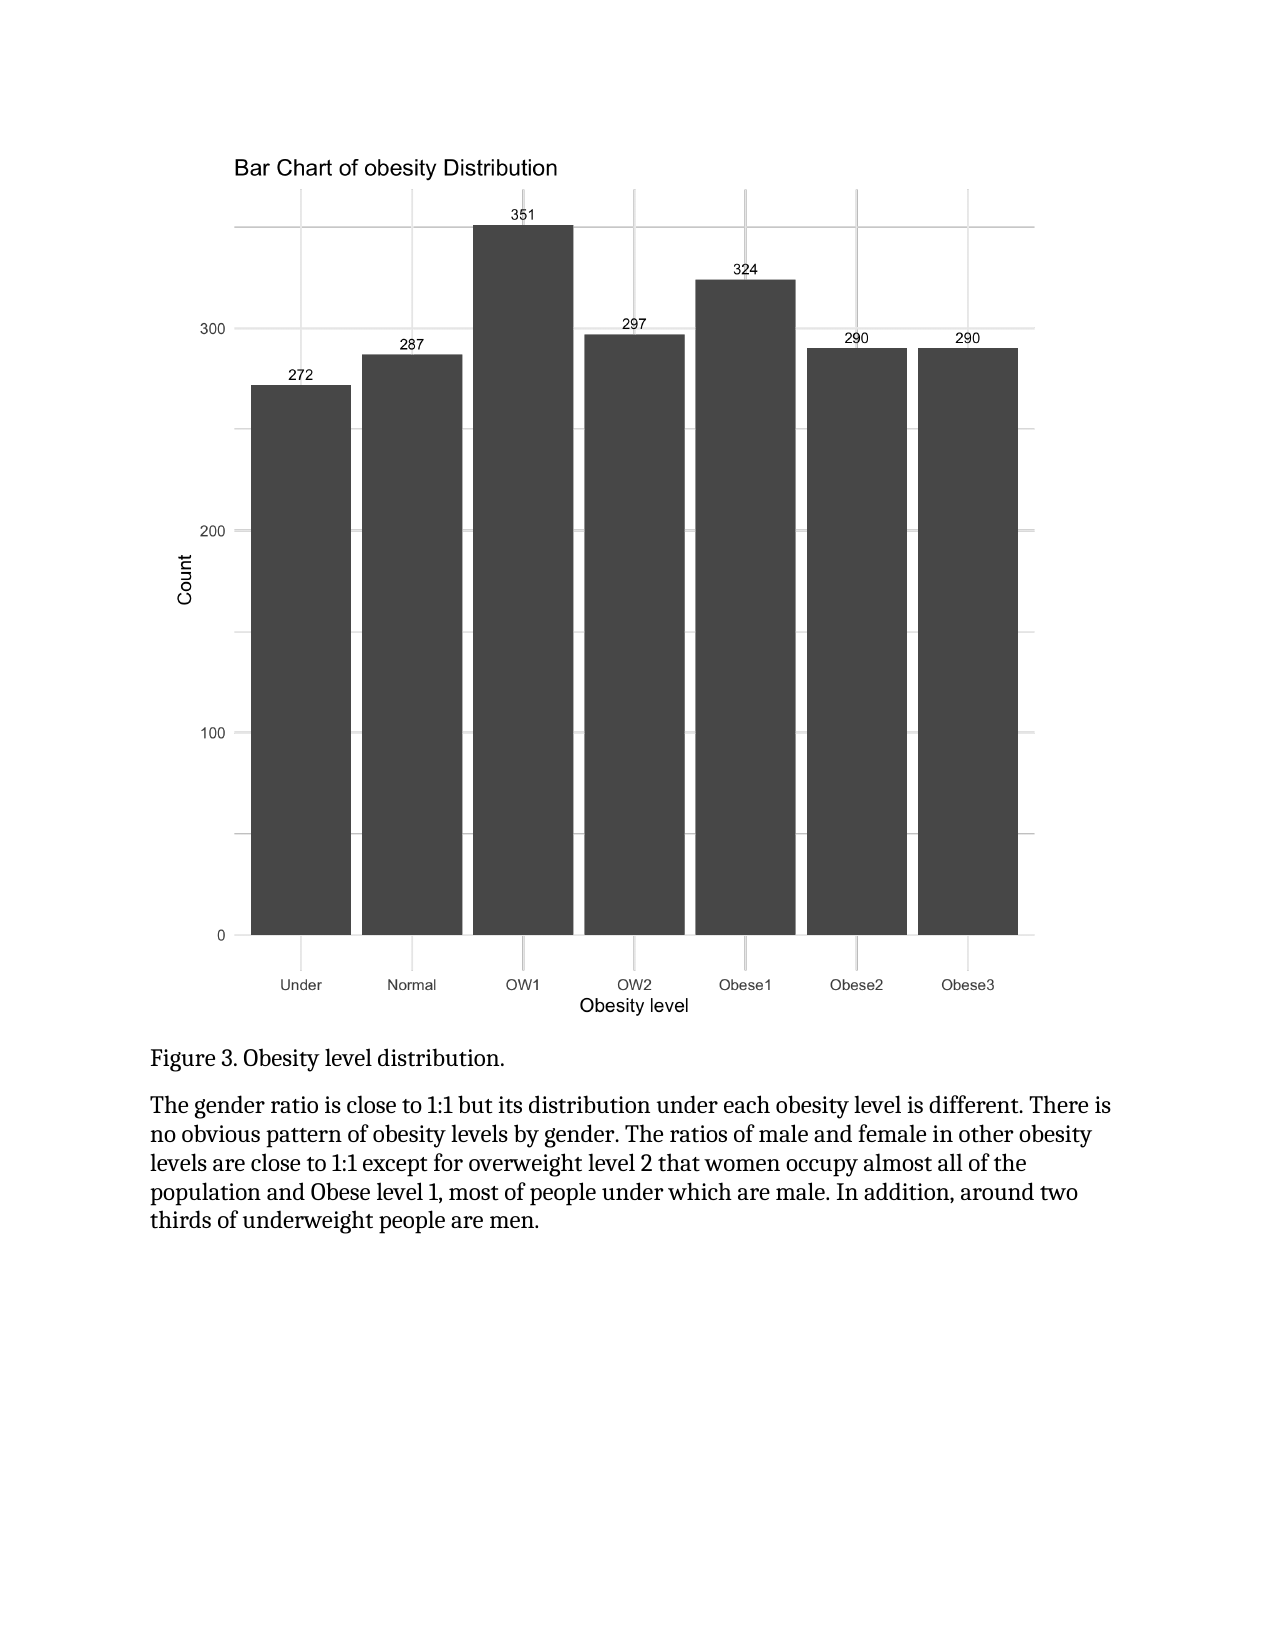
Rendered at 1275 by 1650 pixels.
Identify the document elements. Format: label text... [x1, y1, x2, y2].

text Figure 3. Obesity level distribution. [150, 1044, 1125, 1072]
text The gender ratio is close to 1:1 but its distribution under each obesity level is different. There is no obvious pattern of obesity levels by gender. The ratios of male and female in other obesity levels are close to 1:1 except for overweight level 2 that women occupy almost all of the population and Obese level 1, most of people under which are male. In addition, around two thirds of underweight people are men. [150, 1091, 1125, 1235]
picture [168, 150, 1044, 1025]
